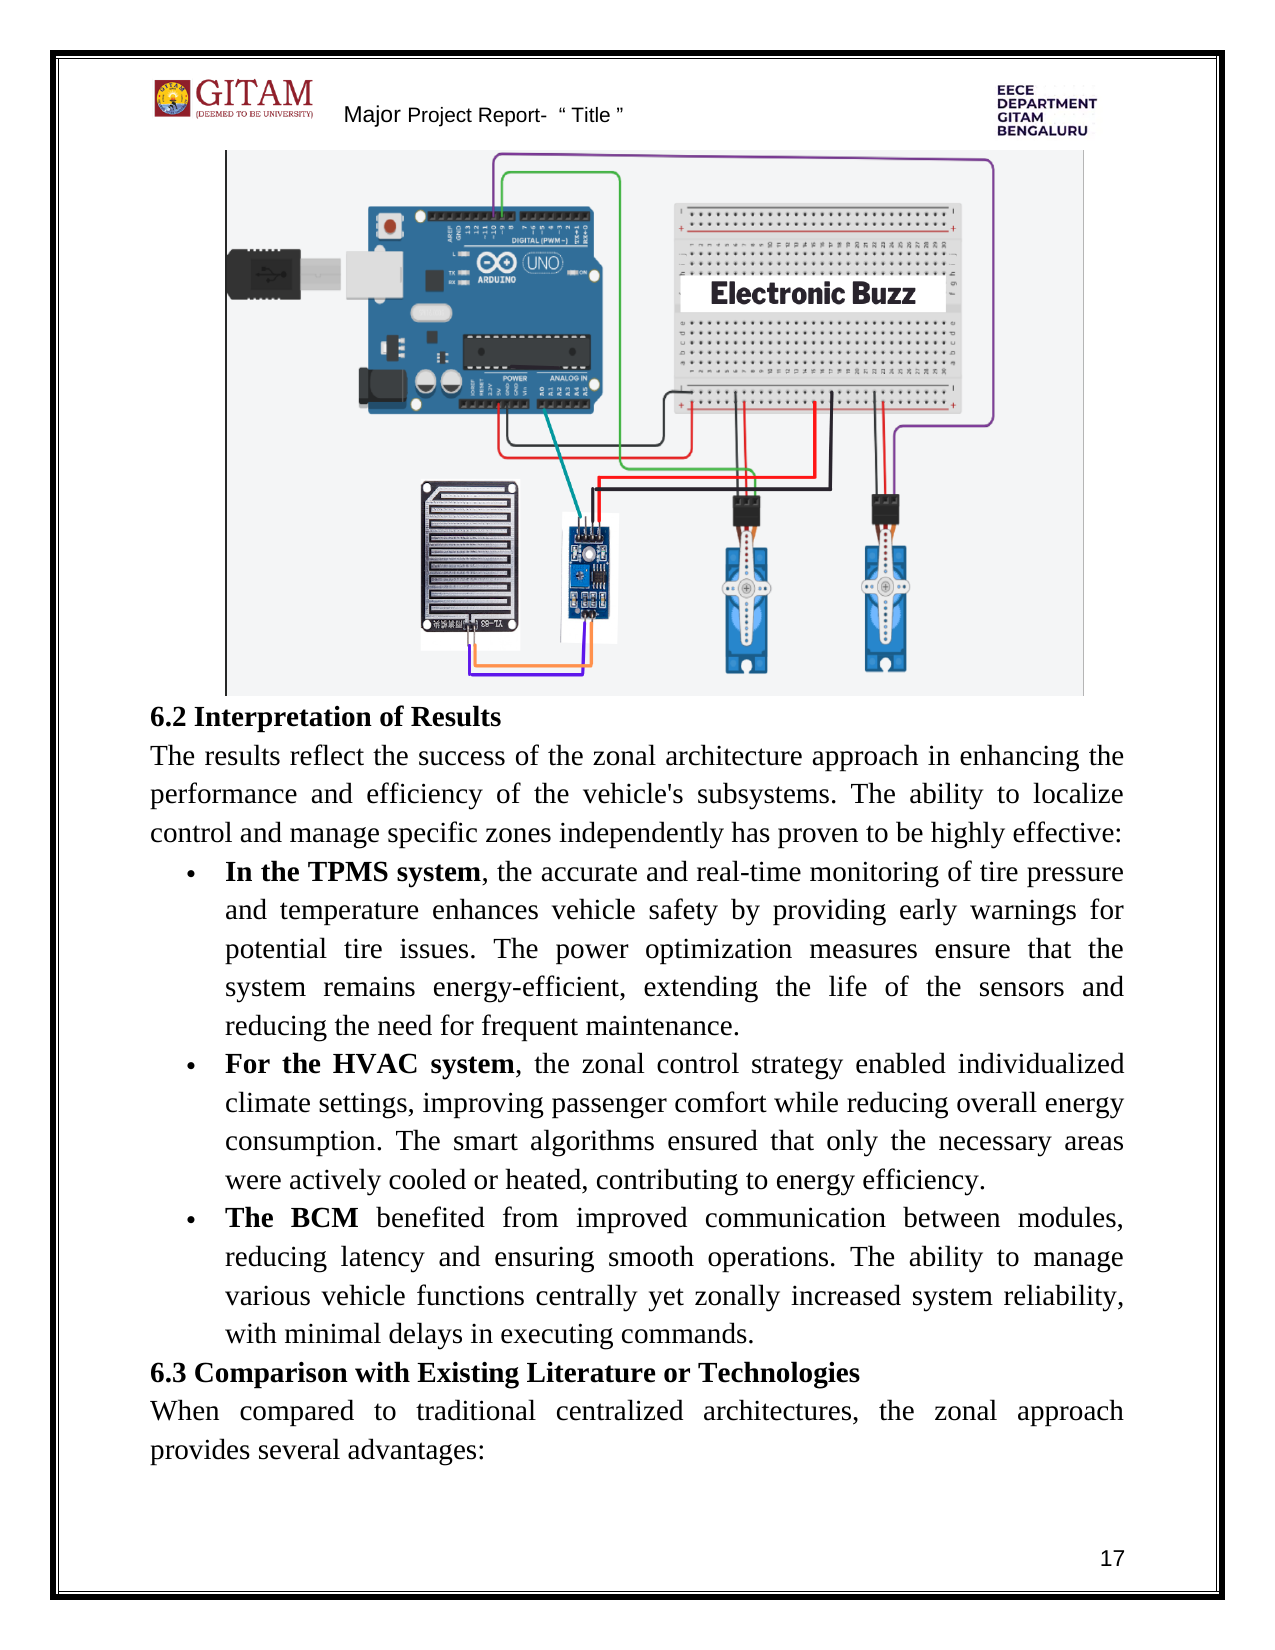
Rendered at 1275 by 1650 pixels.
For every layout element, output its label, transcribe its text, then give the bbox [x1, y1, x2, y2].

text The results reflect the success of the zonal architecture approach in enhancing the performance and efficiency of the vehicle's subsystems. The ability to localize control and manage specific zones independently has proven to be highly effective: [150, 738, 1125, 849]
text 6.2 Interpretation of Results [150, 699, 1125, 733]
list The BCM benefited from improved communication between modules, reducing latency and ensuring smooth operations. The ability to manage various vehicle functions centrally yet zonally increased system reliability, with minimal delays in executing commands. [187, 1201, 1125, 1350]
picture [993, 78, 1105, 141]
list In the TPMS system, the accurate and real-time monitoring of tire pressure and temperature enhances vehicle safety by providing early warnings for potential tire issues. The power optimization measures ensure that the system remains energy-efficient, extending the life of the sensors and reducing the need for frequent maintenance. [187, 854, 1125, 1041]
text 6.3 Comparison with Existing Literature or Technologies [150, 1355, 1125, 1388]
picture [150, 75, 318, 123]
list For the HVAC system, the zonal control strategy enabled individualized climate settings, improving passenger comfort while reducing overall energy consumption. The smart algorithms ensured that only the necessary areas were actively cooled or heated, contributing to energy efficiency. [187, 1046, 1125, 1196]
text When compared to traditional centralized architectures, the zonal approach provides several advantages: [150, 1393, 1125, 1465]
picture [225, 150, 1084, 696]
